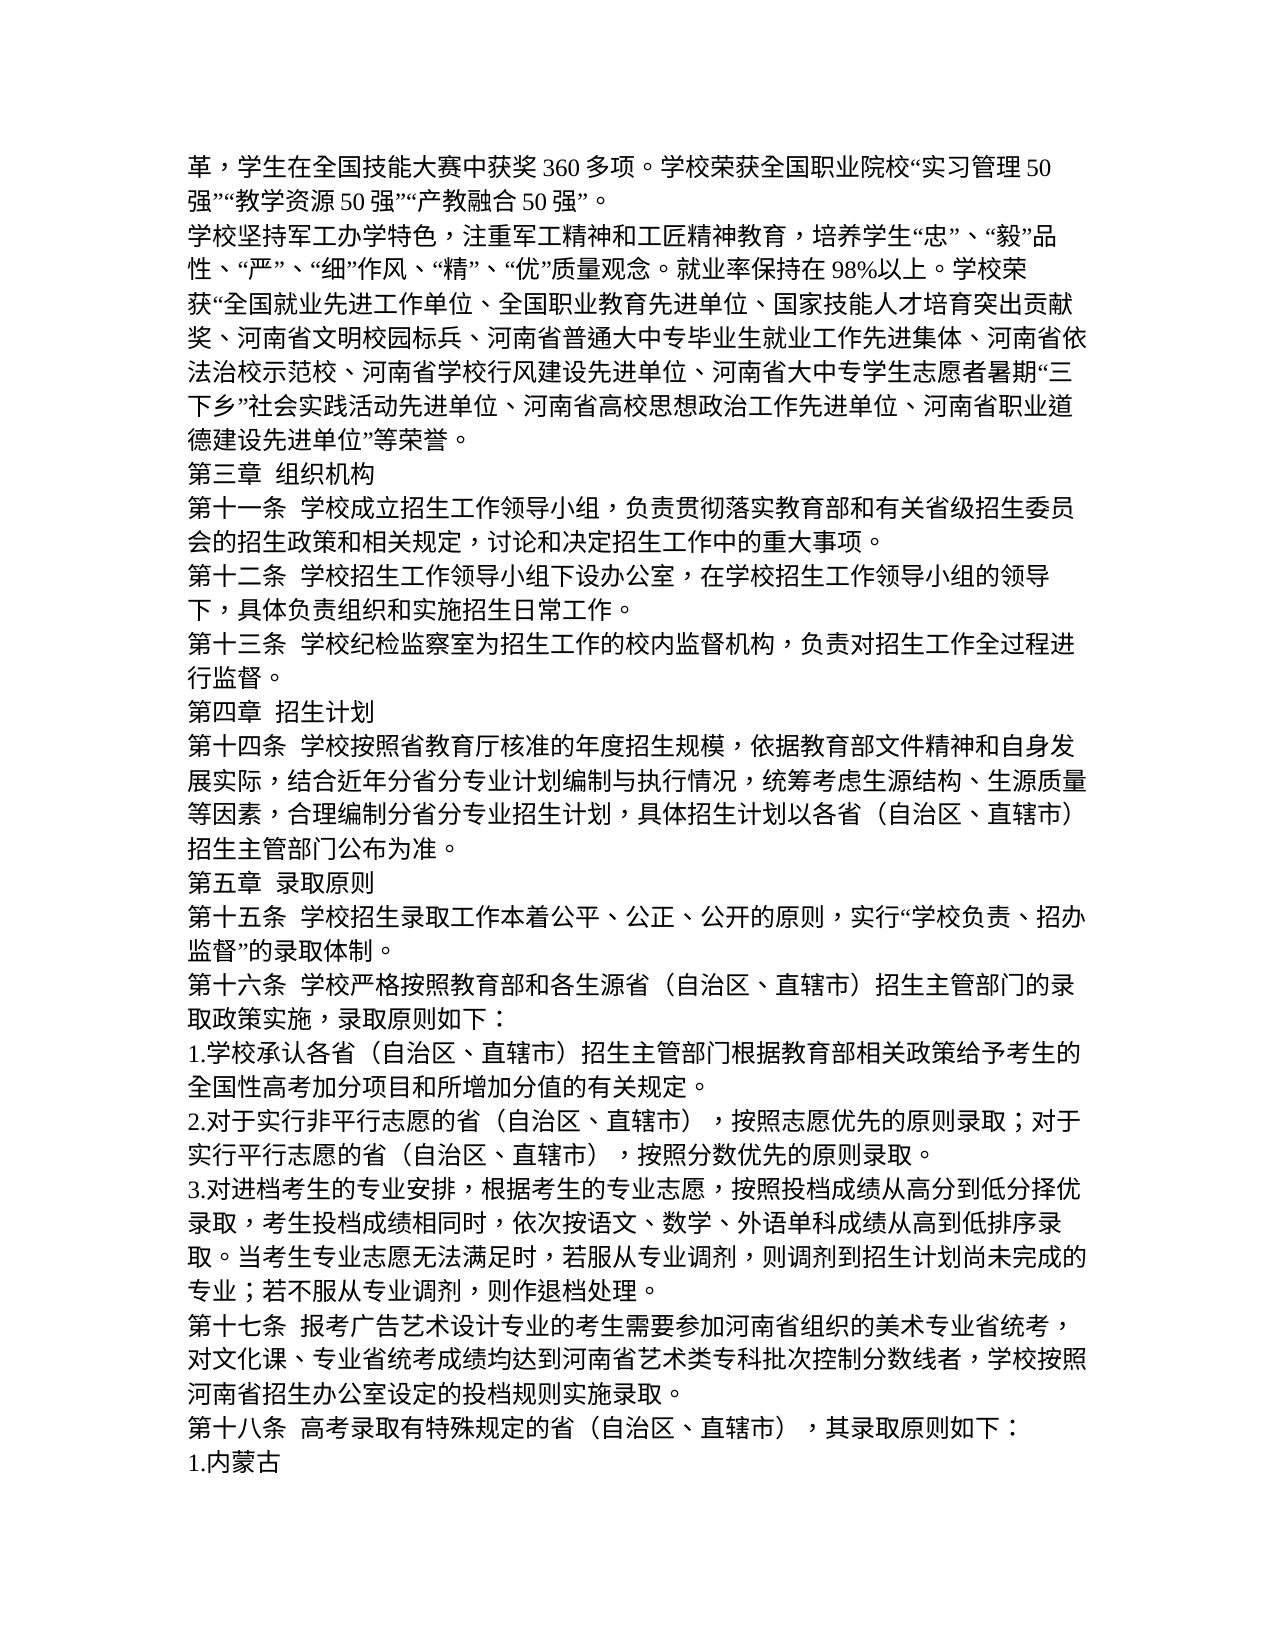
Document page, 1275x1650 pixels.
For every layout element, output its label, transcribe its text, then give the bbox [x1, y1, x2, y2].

text 第四章 招生计划 [187, 695, 1087, 729]
text 第十三条 学校纪检监察室为招生工作的校内监督机构，负责对招生工作全过程进行监督。 [187, 627, 1087, 695]
text 1.内蒙古 [187, 1444, 1087, 1478]
text 1.学校承认各省（自治区、直辖市）招生主管部门根据教育部相关政策给予考生的全国性高考加分项目和所增加分值的有关规定。 [187, 1036, 1087, 1104]
text 2.对于实行非平行志愿的省（自治区、直辖市），按照志愿优先的原则录取；对于实行平行志愿的省（自治区、直辖市），按照分数优先的原则录取。 [187, 1104, 1087, 1172]
text 第十八条 高考录取有特殊规定的省（自治区、直辖市），其录取原则如下： [187, 1410, 1087, 1444]
text 第十一条 学校成立招生工作领导小组，负责贯彻落实教育部和有关省级招生委员会的招生政策和相关规定，讨论和决定招生工作中的重大事项。 [187, 491, 1087, 559]
text 第十七条 报考广告艺术设计专业的考生需要参加河南省组织的美术专业省统考，对文化课、专业省统考成绩均达到河南省艺术类专科批次控制分数线者，学校按照河南省招生办公室设定的投档规则实施录取。 [187, 1308, 1087, 1410]
text 第十二条 学校招生工作领导小组下设办公室，在学校招生工作领导小组的领导下，具体负责组织和实施招生日常工作。 [187, 559, 1087, 627]
text 第五章 录取原则 [187, 865, 1087, 899]
text 第十四条 学校按照省教育厅核准的年度招生规模，依据教育部文件精神和自身发展实际，结合近年分省分专业计划编制与执行情况，统筹考虑生源结构、生源质量等因素，合理编制分省分专业招生计划，具体招生计划以各省（自治区、直辖市）招生主管部门公布为准。 [187, 729, 1087, 865]
text 学校坚持军工办学特色，注重军工精神和工匠精神教育，培养学生“忠”、“毅”品性、“严”、“细”作风、“精”、“优”质量观念。就业率保持在98%以上。学校荣获“全国就业先进工作单位、全国职业教育先进单位、国家技能人才培育突出贡献奖、河南省文明校园标兵、河南省普通大中专毕业生就业工作先进集体、河南省依法治校示范校、河南省学校行风建设先进单位、河南省大中专学生志愿者暑期“三下乡”社会实践活动先进单位、河南省高校思想政治工作先进单位、河南省职业道德建设先进单位”等荣誉。 [187, 218, 1087, 457]
text 第十五条 学校招生录取工作本着公平、公正、公开的原则，实行“学校负责、招办监督”的录取体制。 [187, 899, 1087, 967]
text 第三章 组织机构 [187, 457, 1087, 491]
text 第十六条 学校严格按照教育部和各生源省（自治区、直辖市）招生主管部门的录取政策实施，录取原则如下： [187, 967, 1087, 1036]
text 3.对进档考生的专业安排，根据考生的专业志愿，按照投档成绩从高分到低分择优录取，考生投档成绩相同时，依次按语文、数学、外语单科成绩从高到低排序录取。当考生专业志愿无法满足时，若服从专业调剂，则调剂到招生计划尚未完成的专业；若不服从专业调剂，则作退档处理。 [187, 1172, 1087, 1308]
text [187, 150, 1087, 218]
